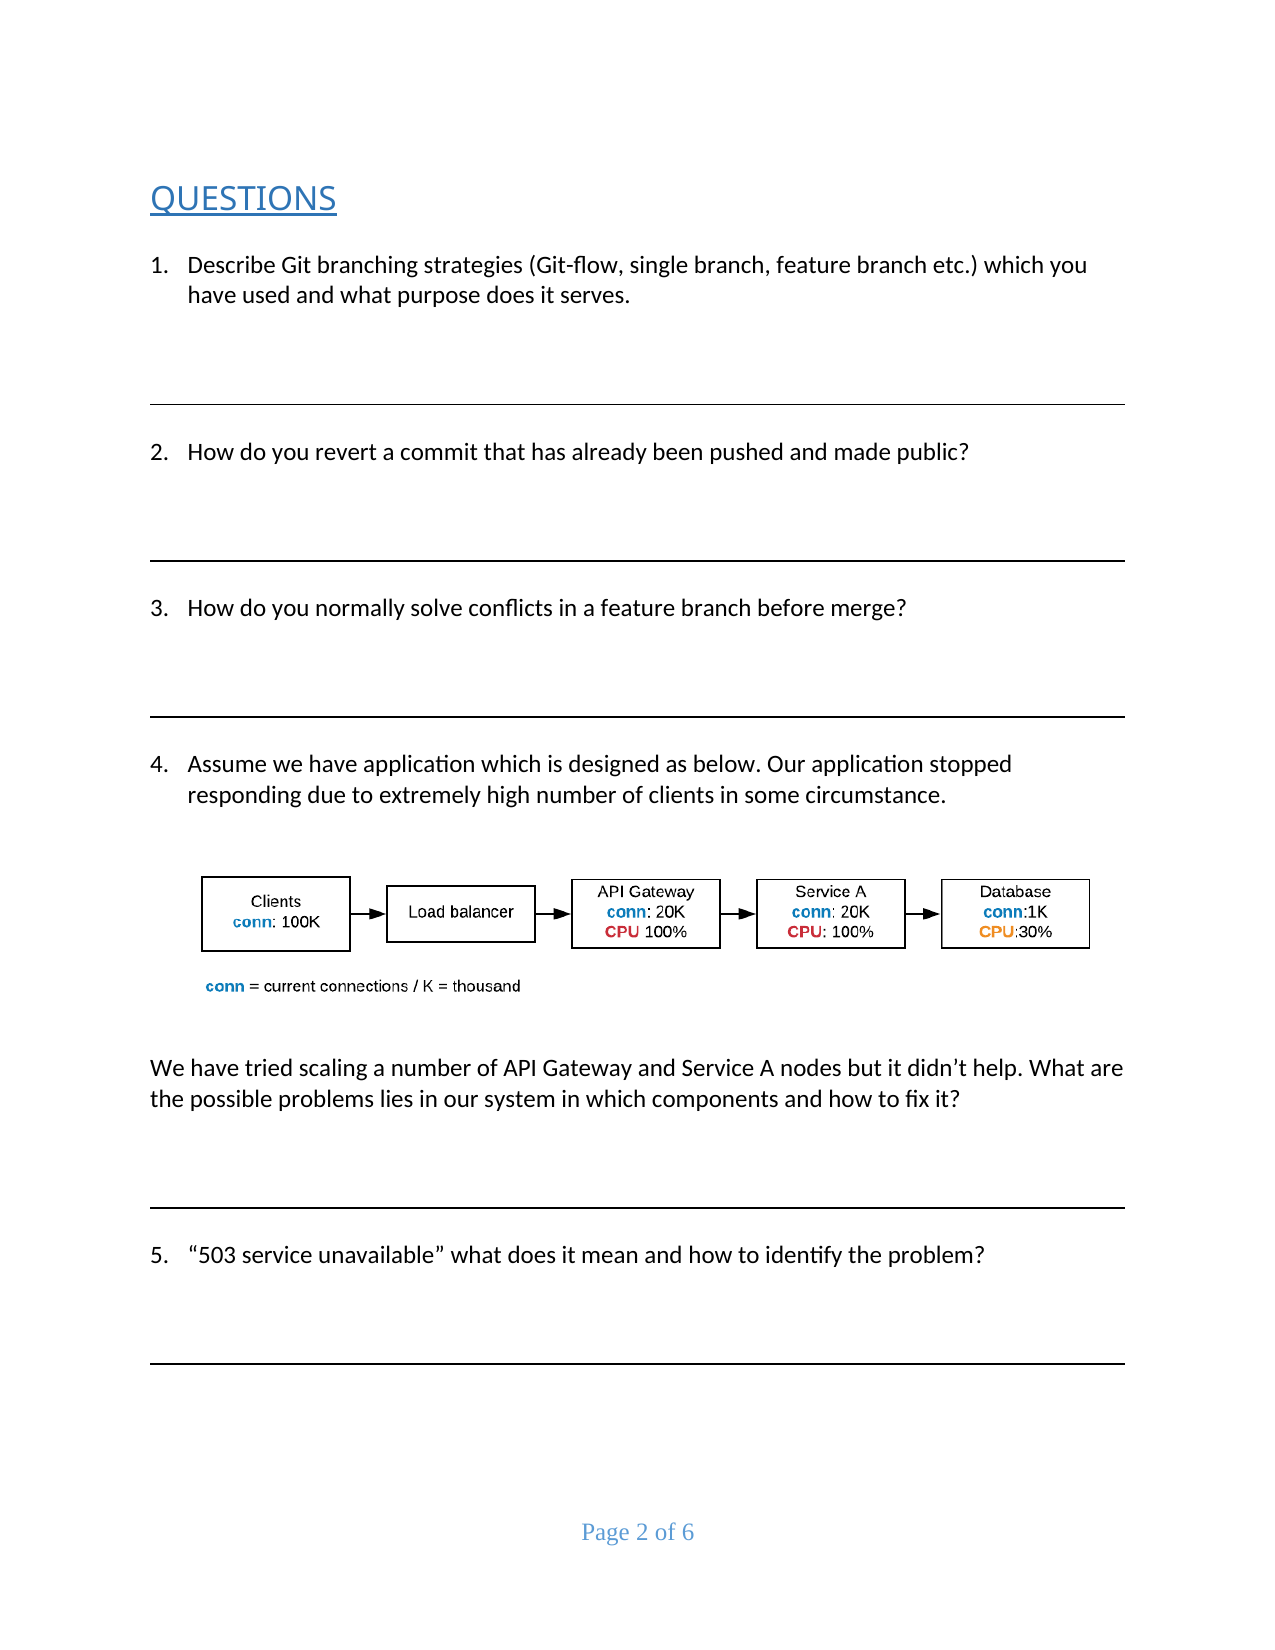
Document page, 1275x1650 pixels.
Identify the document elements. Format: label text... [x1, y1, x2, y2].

subtitle QUESTIONS [150, 175, 1125, 220]
picture [150, 840, 1125, 1053]
list Assume we have application which is designed as below. Our application stopped responding due to extremely high number of clients in some circumstance. [150, 748, 1125, 809]
list How do you normally solve conflicts in a feature branch before merge? [150, 592, 1125, 623]
list “503 service unavailable” what does it mean and how to identify the problem? [150, 1239, 1125, 1270]
list How do you revert a commit that has already been pushed and made public? [150, 436, 1125, 466]
text We have tried scaling a number of API Gateway and Service A nodes but it didn’t help. What are the possible problems lies in our system in which components and how to fix it? [150, 1053, 1125, 1113]
list Describe Git branching strategies (Git-flow, single branch, feature branch etc.) which you have used and what purpose does it serves. [150, 249, 1125, 310]
